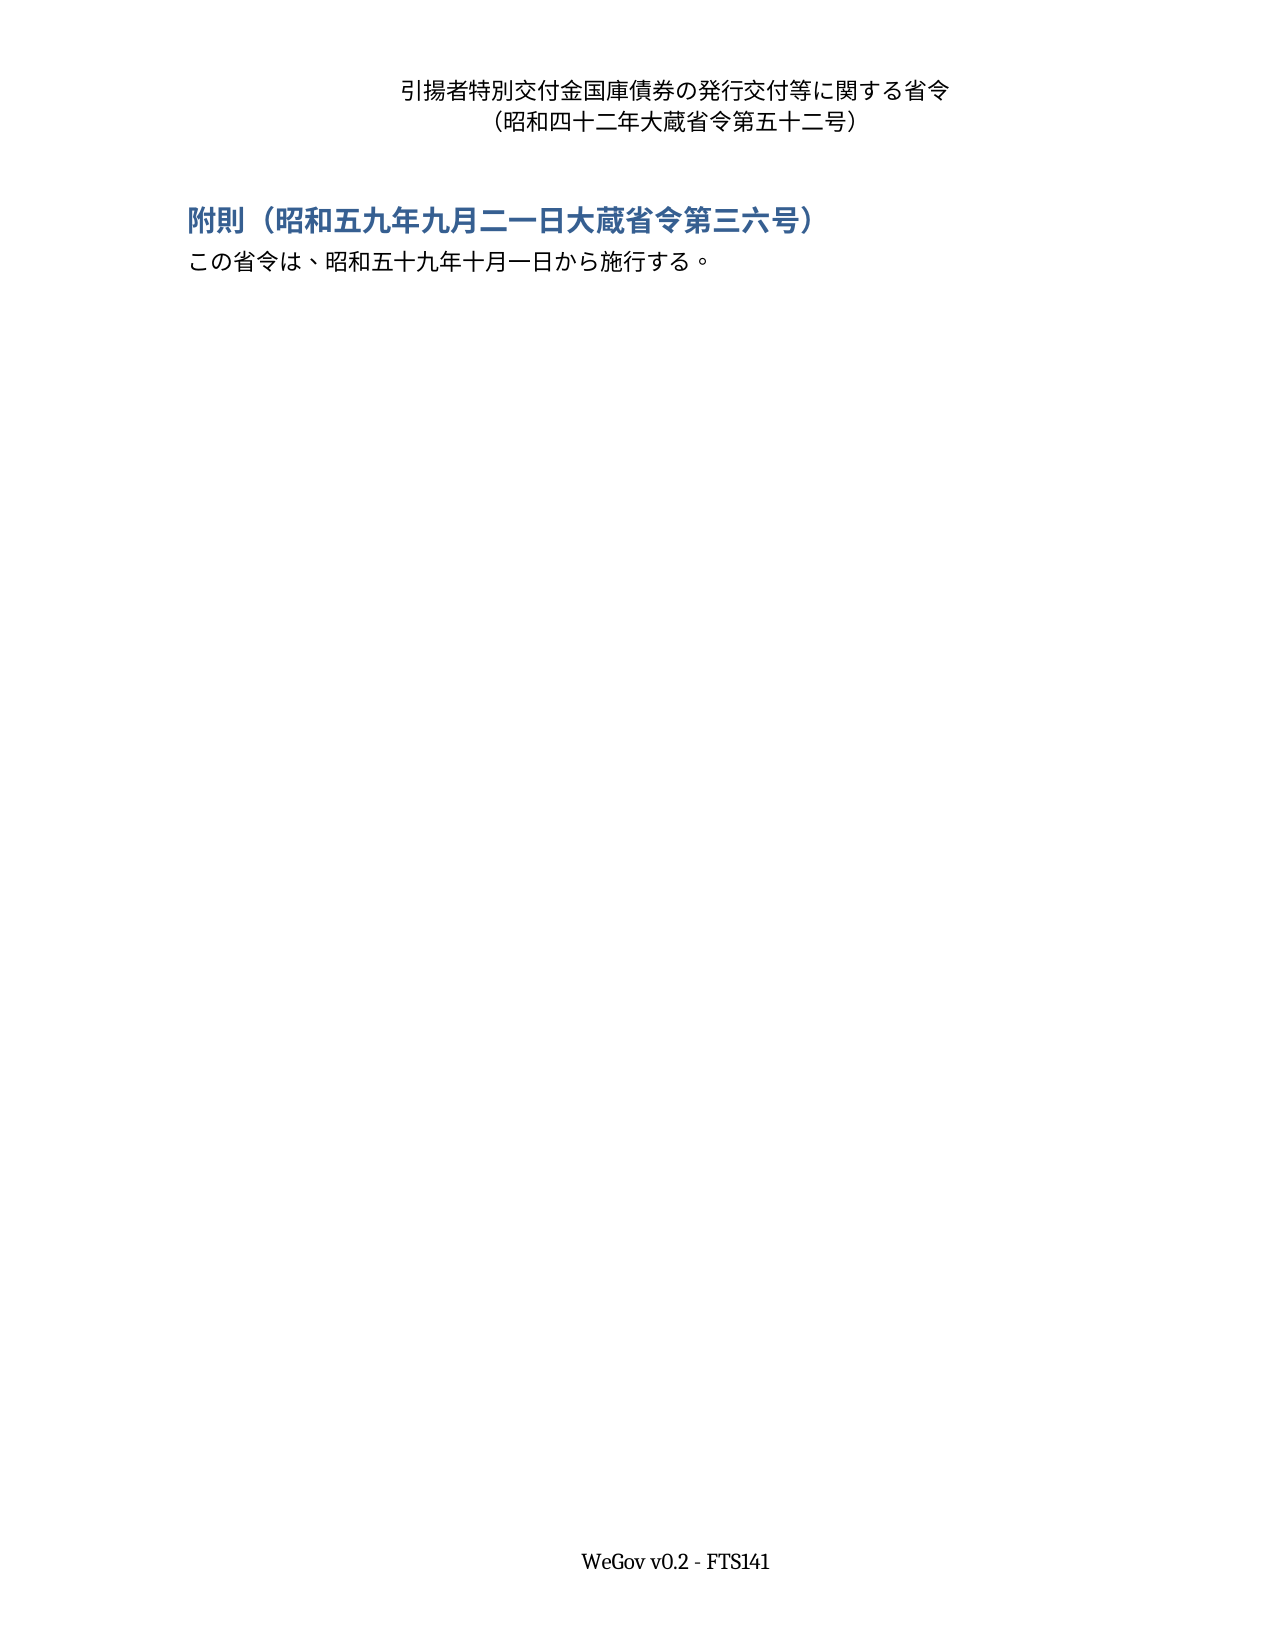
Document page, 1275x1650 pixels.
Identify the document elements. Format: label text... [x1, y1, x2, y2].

subtitle 附則（昭和五九年九月二一日大蔵省令第三六号） [187, 200, 1087, 240]
text この省令は、昭和五十九年十月一日から施行する。 [187, 246, 1087, 277]
